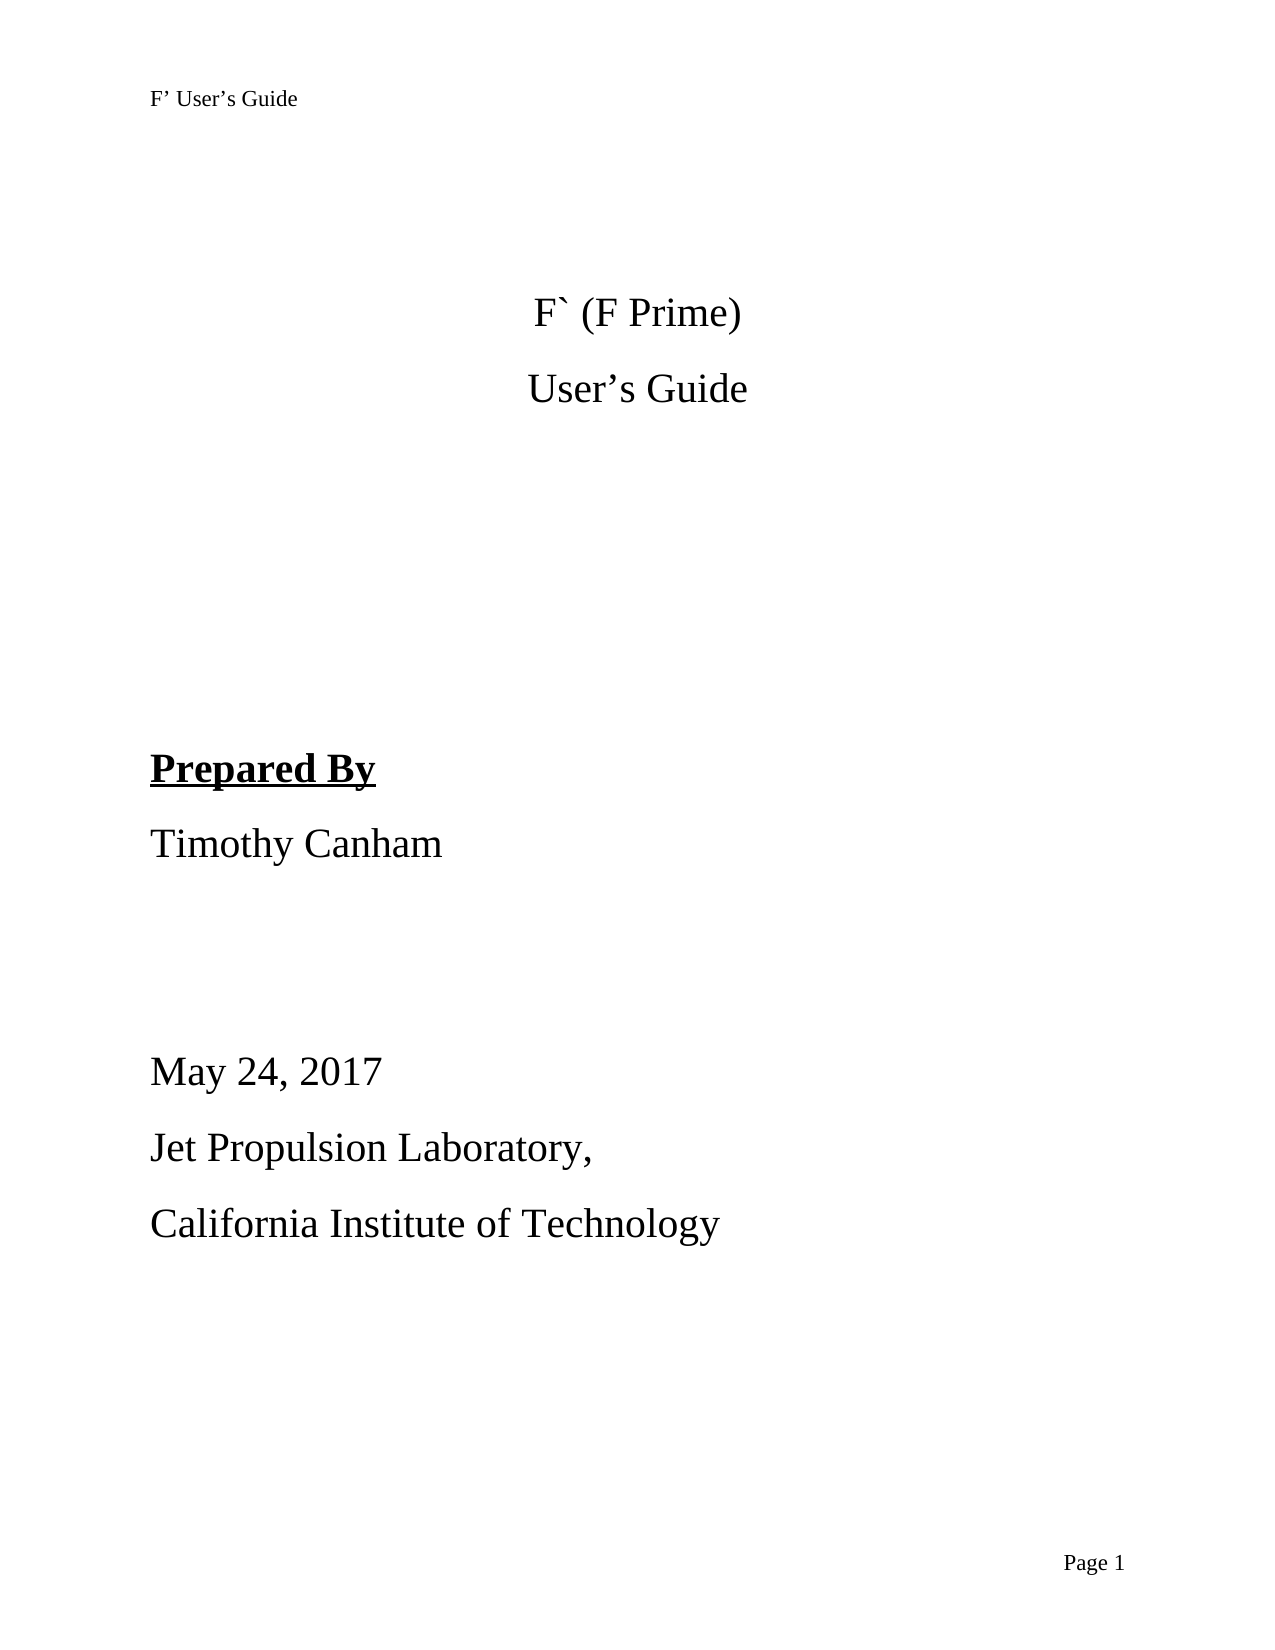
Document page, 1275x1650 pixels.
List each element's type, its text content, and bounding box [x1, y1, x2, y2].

text Jet Propulsion Laboratory, [150, 1123, 1125, 1171]
text Prepared By [150, 743, 1125, 791]
text California Institute of Technology [150, 1199, 1125, 1247]
text User’s Guide [150, 363, 1125, 411]
text Timothy Canham [150, 819, 1125, 867]
text F` (F Prime) [150, 287, 1125, 335]
text May 24, 2017 [150, 1047, 1125, 1095]
